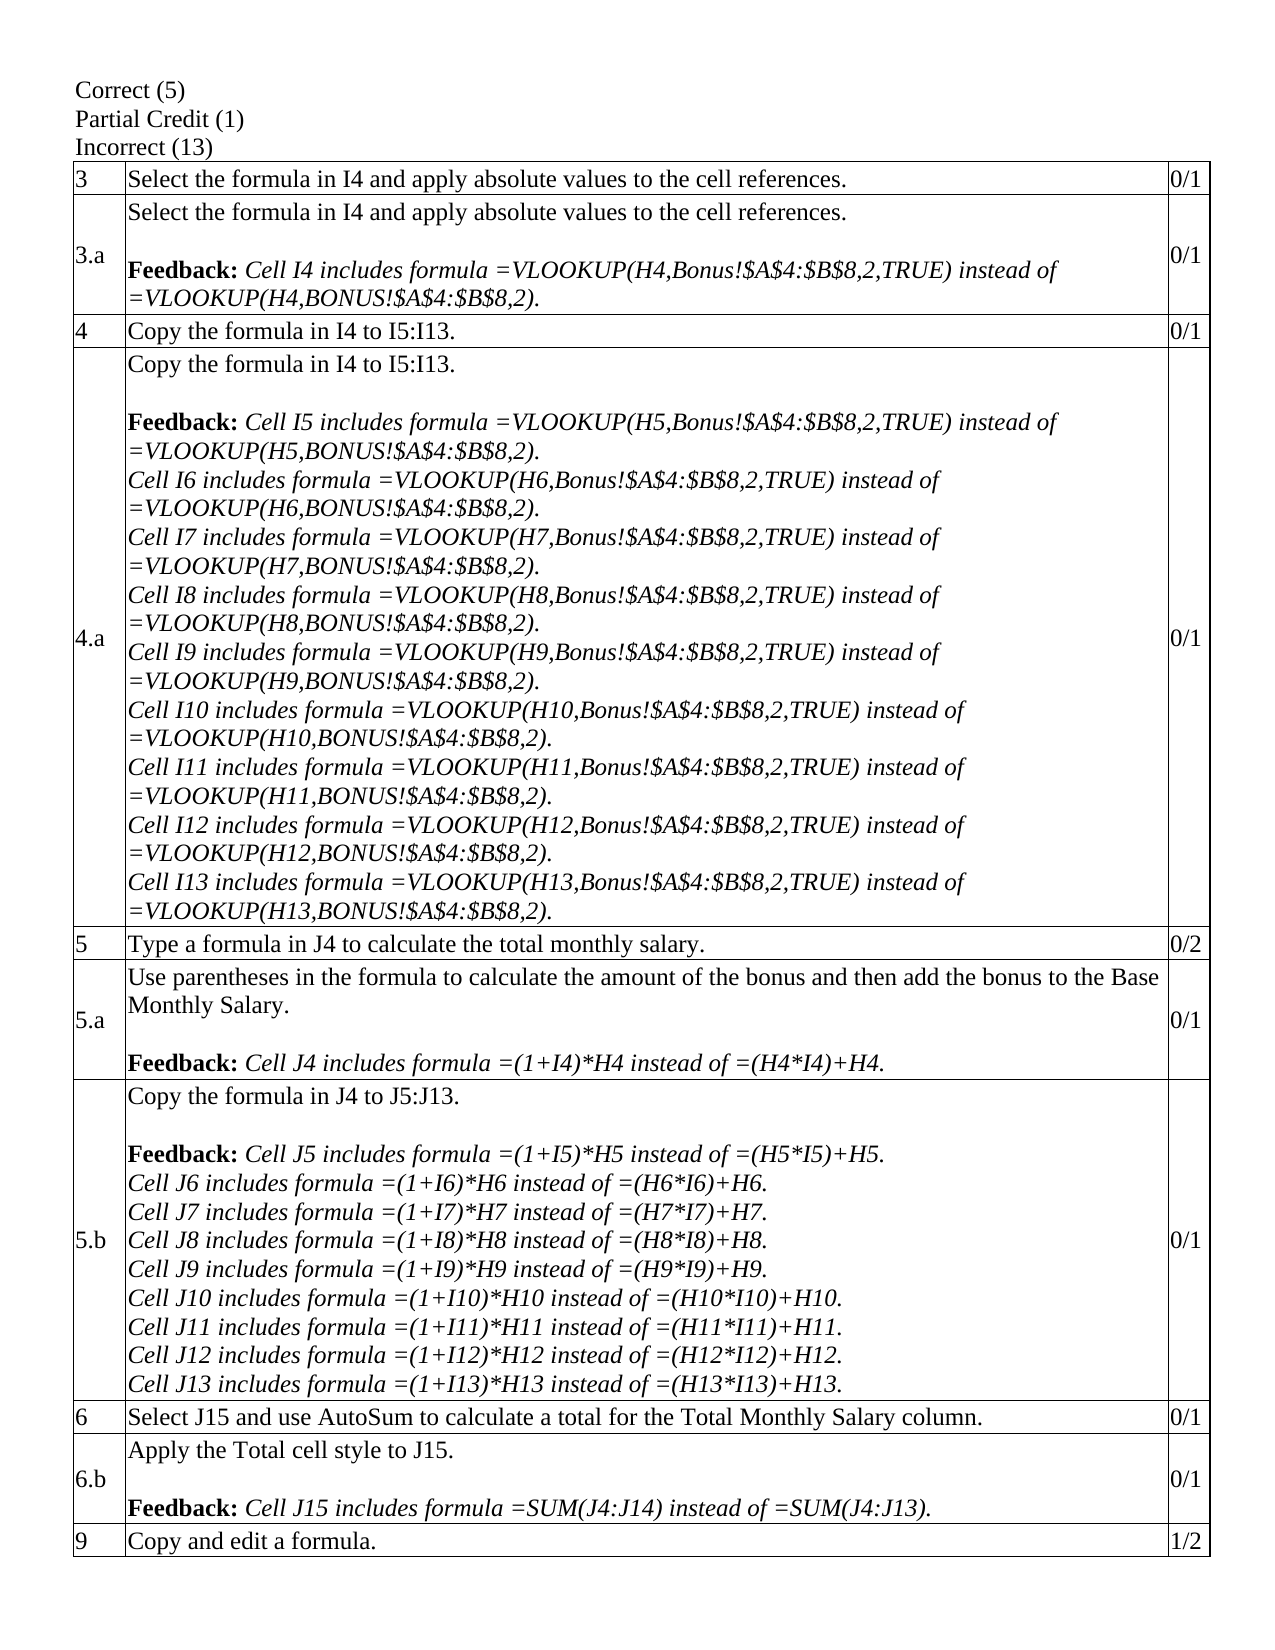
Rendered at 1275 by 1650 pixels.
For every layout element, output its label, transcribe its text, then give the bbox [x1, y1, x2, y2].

table_cell 0/1 [1169, 1434, 1209, 1523]
table_cell 6.b [74, 1434, 125, 1523]
table_cell 5 [74, 927, 125, 959]
table_cell 4 [74, 315, 125, 347]
table_cell Copy and edit a formula. [126, 1524, 1168, 1556]
table_cell 6 [74, 1401, 125, 1432]
table_cell 3.a [74, 195, 125, 314]
table_cell 5.a [74, 960, 125, 1079]
table_cell Copy the formula in I4 to I5:I13. [126, 315, 1168, 347]
table_cell Use parentheses in the formula to calculate the amount of the bonus and then add the bonus to the Base Monthly Salary. Feedback: Cell J4 includes formula =(1+I4)*H4 instead of =(H4*I4)+H4. [126, 960, 1168, 1079]
table_cell 0/2 [1169, 927, 1209, 959]
table_cell Copy the formula in I4 to I5:I13. Feedback: Cell I5 includes formula =VLOOKUP(H5,Bonus!$A$4:$B$8,2,TRUE) instead of =VLOOKUP(H5,BONUS!$A$4:$B$8,2). Cell I6 includes formula =VLOOKUP(H6,Bonus!$A$4:$B$8,2,TRUE) instead of =VLOOKUP(H6,BONUS!$A$4:$B$8,2). Cell I7 includes formula =VLOOKUP(H7,Bonus!$A$4:$B$8,2,TRUE) instead of =VLOOKUP(H7,BONUS!$A$4:$B$8,2). Cell I8 includes formula =VLOOKUP(H8,Bonus!$A$4:$B$8,2,TRUE) instead of =VLOOKUP(H8,BONUS!$A$4:$B$8,2). Cell I9 includes formula =VLOOKUP(H9,Bonus!$A$4:$B$8,2,TRUE) instead of =VLOOKUP(H9,BONUS!$A$4:$B$8,2). Cell I10 includes formula =VLOOKUP(H10,Bonus!$A$4:$B$8,2,TRUE) instead of =VLOOKUP(H10,BONUS!$A$4:$B$8,2). Cell I11 includes formula =VLOOKUP(H11,Bonus!$A$4:$B$8,2,TRUE) instead of =VLOOKUP(H11,BONUS!$A$4:$B$8,2). Cell I12 includes formula =VLOOKUP(H12,Bonus!$A$4:$B$8,2,TRUE) instead of =VLOOKUP(H12,BONUS!$A$4:$B$8,2). Cell I13 includes formula =VLOOKUP(H13,Bonus!$A$4:$B$8,2,TRUE) instead of =VLOOKUP(H13,BONUS!$A$4:$B$8,2). [126, 348, 1168, 926]
text Correct (5) [75, 75, 1200, 104]
table_header Select the formula in I4 and apply absolute values to the cell references. [126, 162, 1168, 194]
table_cell 0/1 [1169, 195, 1209, 314]
table_cell 0/1 [1169, 1401, 1209, 1432]
table_cell Type a formula in J4 to calculate the total monthly salary. [126, 927, 1168, 959]
text Incorrect (13) [75, 132, 1200, 161]
table_cell 0/1 [1169, 960, 1209, 1079]
table_cell 5.b [74, 1080, 125, 1399]
table_cell 0/1 [1169, 315, 1209, 347]
table_cell 0/1 [1169, 348, 1209, 926]
table_cell Copy the formula in J4 to J5:J13. Feedback: Cell J5 includes formula =(1+I5)*H5 instead of =(H5*I5)+H5. Cell J6 includes formula =(1+I6)*H6 instead of =(H6*I6)+H6. Cell J7 includes formula =(1+I7)*H7 instead of =(H7*I7)+H7. Cell J8 includes formula =(1+I8)*H8 instead of =(H8*I8)+H8. Cell J9 includes formula =(1+I9)*H9 instead of =(H9*I9)+H9. Cell J10 includes formula =(1+I10)*H10 instead of =(H10*I10)+H10. Cell J11 includes formula =(1+I11)*H11 instead of =(H11*I11)+H11. Cell J12 includes formula =(1+I12)*H12 instead of =(H12*I12)+H12. Cell J13 includes formula =(1+I13)*H13 instead of =(H13*I13)+H13. [126, 1080, 1168, 1399]
table_cell 4.a [74, 348, 125, 926]
table_header 0/1 [1169, 162, 1209, 194]
table_cell 1/2 [1169, 1524, 1209, 1556]
table_cell Select the formula in I4 and apply absolute values to the cell references. Feedback: Cell I4 includes formula =VLOOKUP(H4,Bonus!$A$4:$B$8,2,TRUE) instead of =VLOOKUP(H4,BONUS!$A$4:$B$8,2). [126, 195, 1168, 314]
table_cell 0/1 [1169, 1080, 1209, 1399]
table_cell Apply the Total cell style to J15. Feedback: Cell J15 includes formula =SUM(J4:J14) instead of =SUM(J4:J13). [126, 1434, 1168, 1523]
table_header 3 [74, 162, 125, 194]
table_cell Select J15 and use AutoSum to calculate a total for the Total Monthly Salary column. [126, 1401, 1168, 1432]
table_cell 9 [74, 1524, 125, 1556]
text Partial Credit (1) [75, 104, 1200, 132]
